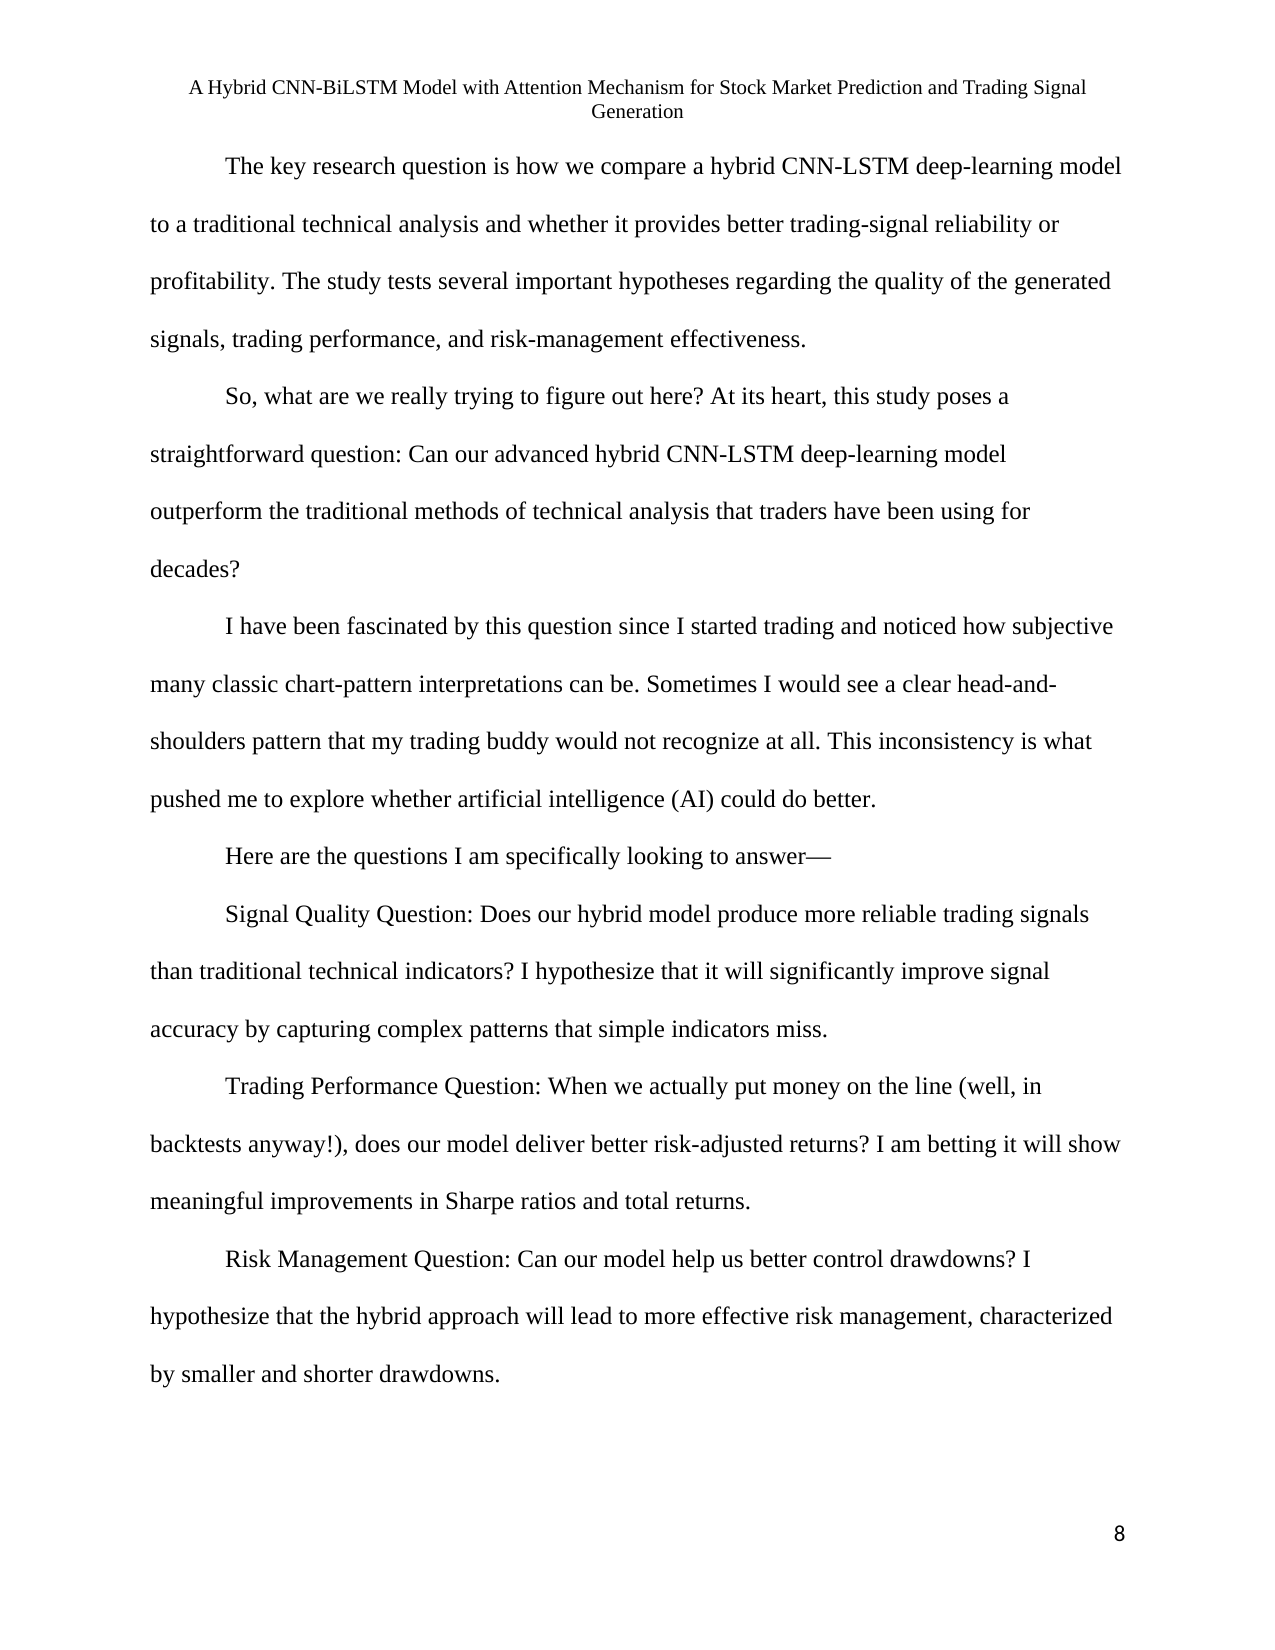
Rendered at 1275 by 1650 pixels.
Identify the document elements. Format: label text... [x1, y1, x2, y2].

text I have been fascinated by this question since I started trading and noticed how subjective many classic chart-pattern interpretations can be. Sometimes I would see a clear head-and-shoulders pattern that my trading buddy would not recognize at all. This inconsistency is what pushed me to explore whether artificial intelligence (AI) could do better. [150, 611, 1125, 812]
text Here are the questions I am specifically looking to answer— [150, 841, 1125, 870]
text So, what are we really trying to figure out here? At its heart, this study poses a straightforward question: Can our advanced hybrid CNN-LSTM deep-learning model outperform the traditional methods of technical analysis that traders have been using for decades? [150, 381, 1125, 582]
text Signal Quality Question: Does our hybrid model produce more reliable trading signals than traditional technical indicators? I hypothesize that it will significantly improve signal accuracy by capturing complex patterns that simple indicators miss. [150, 899, 1125, 1042]
text Trading Performance Question: When we actually put money on the line (well, in backtests anyway!), does our model deliver better risk-adjusted returns? I am betting it will show meaningful improvements in Sharpe ratios and total returns. [150, 1071, 1125, 1215]
text Risk Management Question: Can our model help us better control drawdowns? I hypothesize that the hybrid approach will lead to more effective risk management, characterized by smaller and shorter drawdowns. [150, 1244, 1125, 1387]
text The key research question is how we compare a hybrid CNN-LSTM deep-learning model to a traditional technical analysis and whether it provides better trading-signal reliability or profitability. The study tests several important hypotheses regarding the quality of the generated signals, trading performance, and risk-management effectiveness. [150, 151, 1125, 352]
